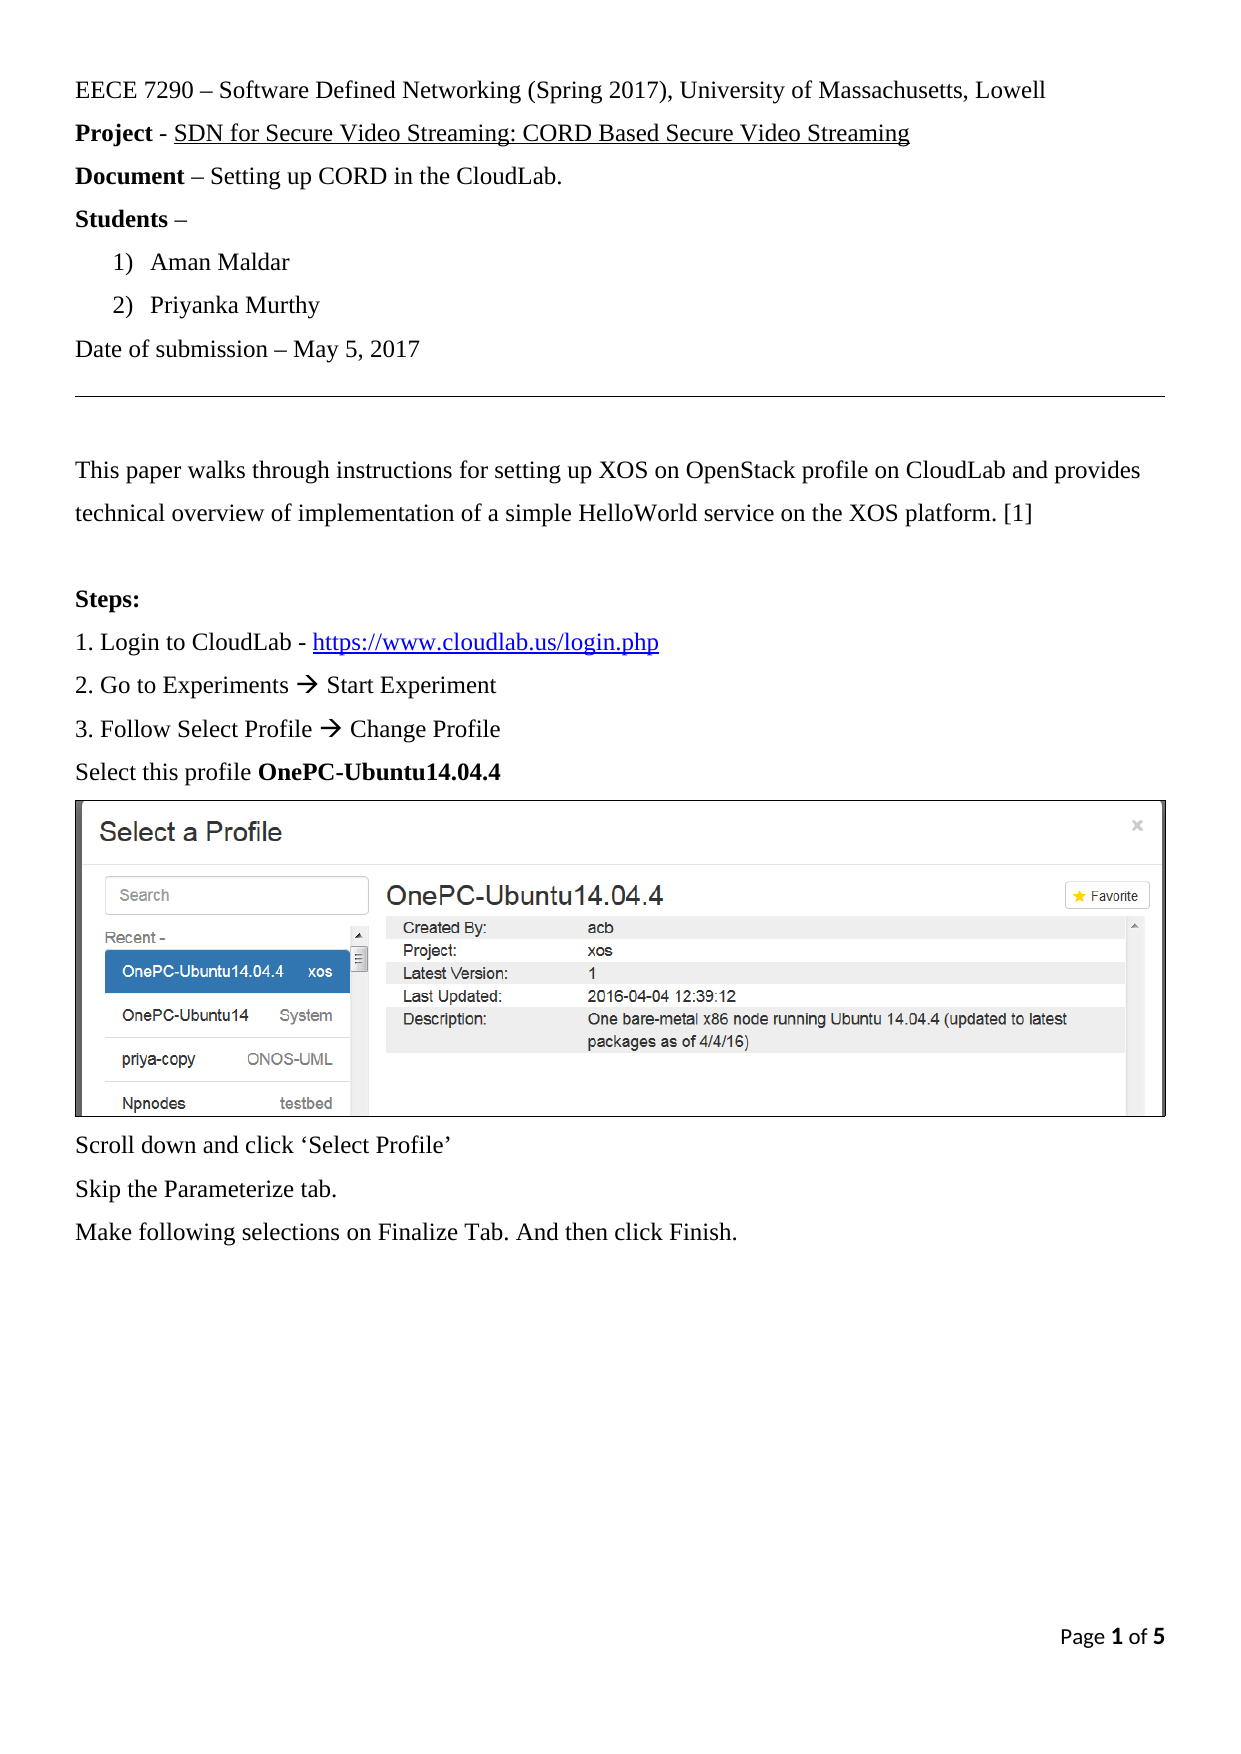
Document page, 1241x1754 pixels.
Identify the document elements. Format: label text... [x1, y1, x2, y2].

text Date of submission – May 5, 2017 [75, 334, 1165, 396]
text Make following selections on Finalize Tab. And then click Finish. [75, 1217, 1165, 1246]
text EECE 7290 – Software Defined Networking (Spring 2017), University of Massachusetts, Lowell [75, 75, 1165, 104]
text Document – Setting up CORD in the CloudLab. [75, 161, 1165, 190]
picture [76, 801, 1165, 1116]
text Students – [75, 204, 1165, 233]
text 3. Follow Select Profile Change Profile [75, 714, 1165, 742]
text Steps: 1. Login to CloudLab - https://www.cloudlab.us/login.php [75, 584, 1165, 656]
text Skip the Parameterize tab. [75, 1174, 1165, 1202]
text Scroll down and click ‘Select Profile’ [75, 1131, 1165, 1159]
text This paper walks through instructions for setting up XOS on OpenStack profile on CloudLab and provides technical overview of implementation of a simple HelloWorld service on the XOS platform. [1] [75, 455, 1165, 527]
list Aman Maldar [112, 247, 1165, 276]
text Select this profile OnePC-Ubuntu14.04.4 [75, 757, 1165, 786]
text 2. Go to Experiments Start Experiment [75, 671, 1165, 699]
list Priyanka Murthy [112, 291, 1165, 319]
text Project - SDN for Secure Video Streaming: CORD Based Secure Video Streaming [75, 118, 1165, 147]
